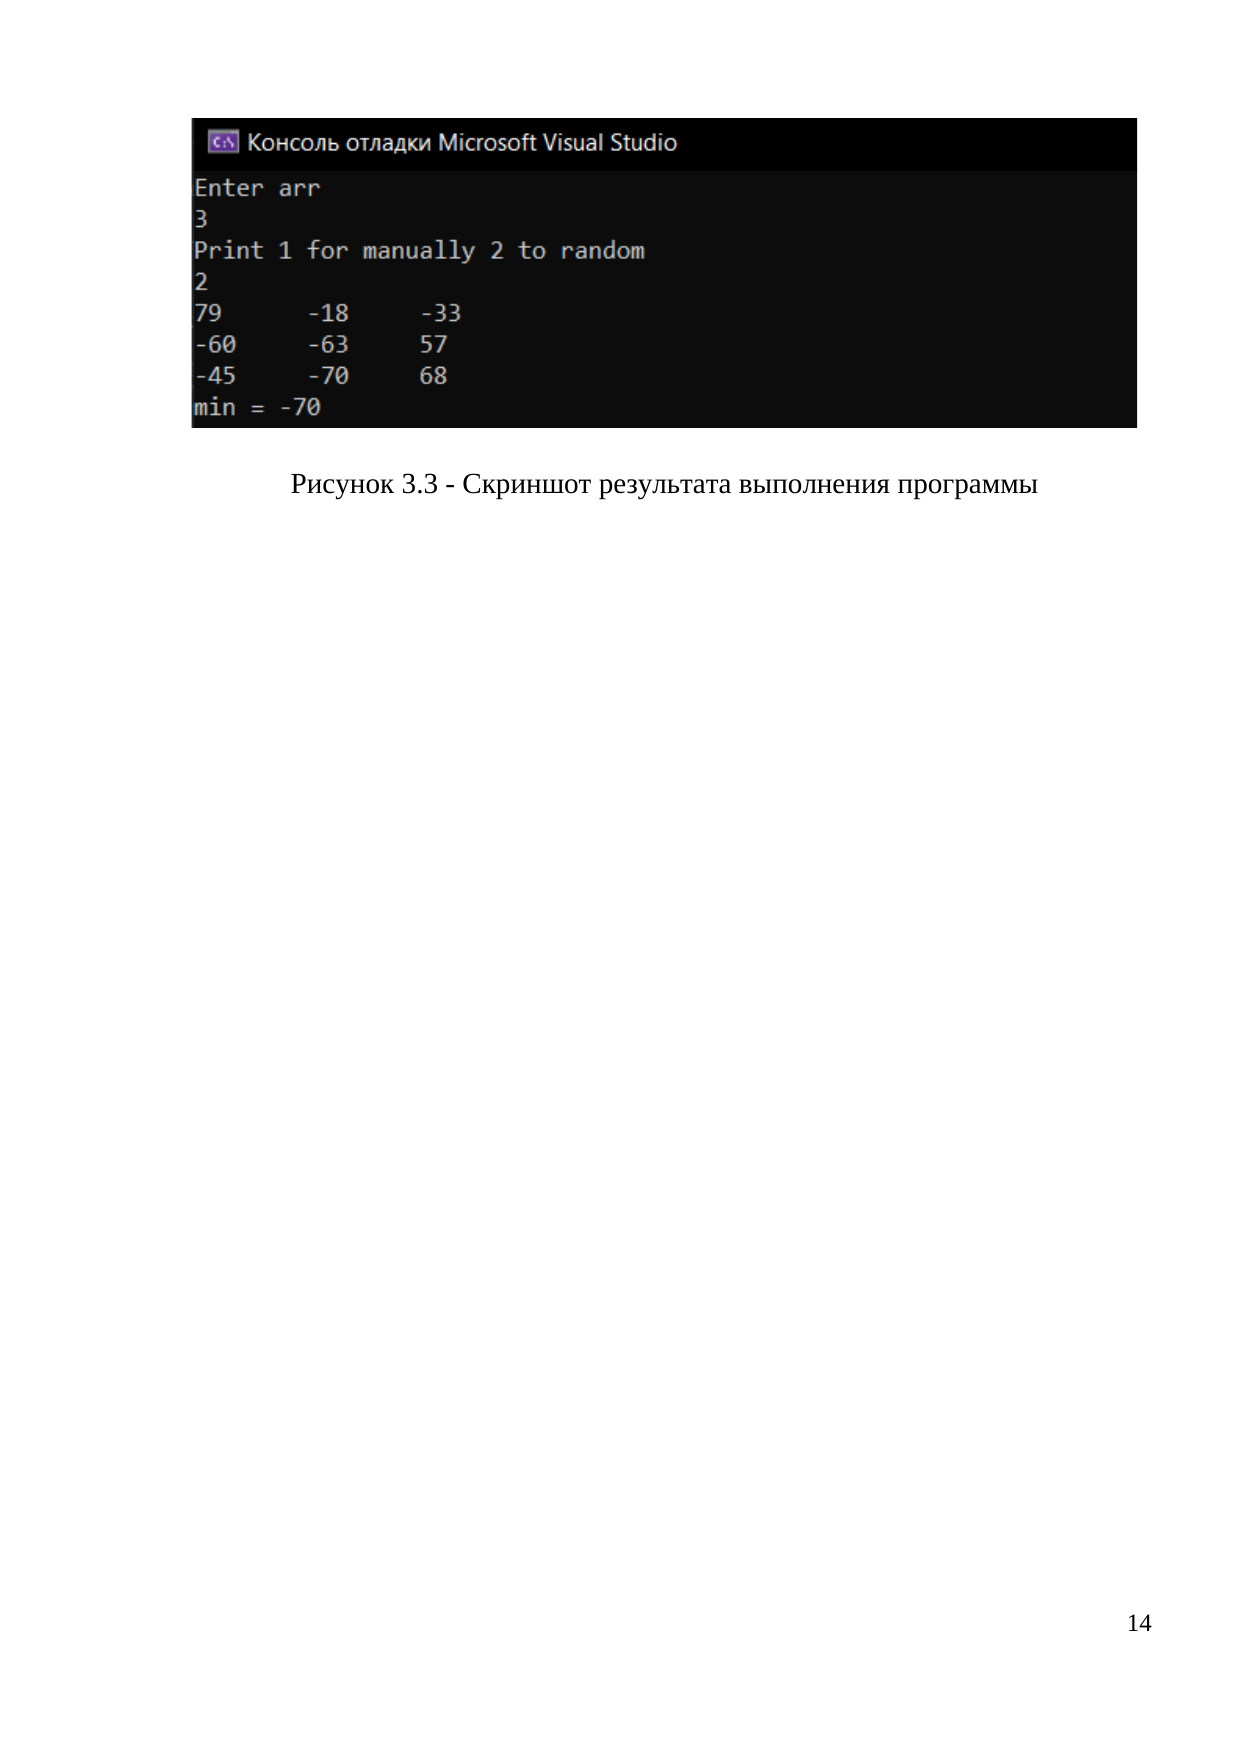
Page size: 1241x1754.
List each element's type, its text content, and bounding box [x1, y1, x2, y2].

picture [191, 118, 1138, 428]
list Рисунок 3.3 - Скриншот результата выполнения программы [177, 466, 1152, 499]
